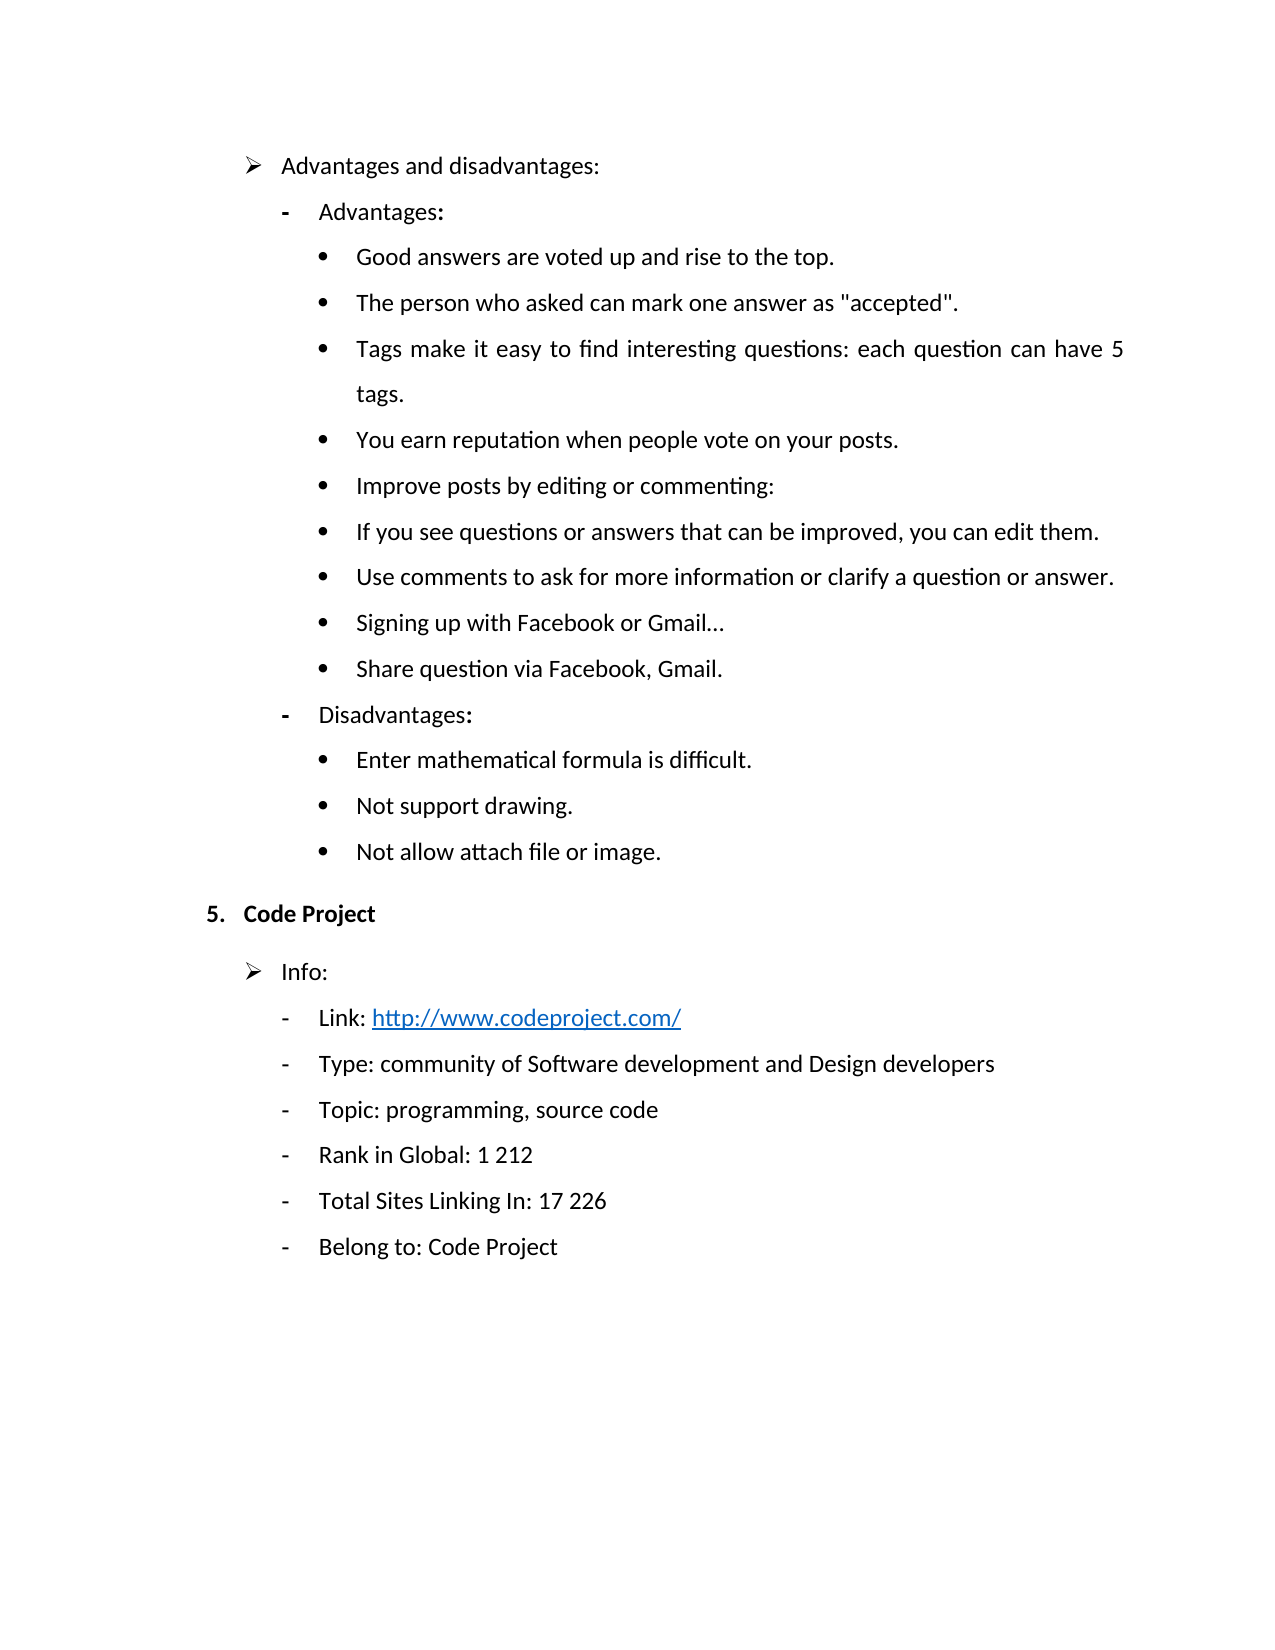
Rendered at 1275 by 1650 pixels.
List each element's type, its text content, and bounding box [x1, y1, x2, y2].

list Belong to: Code Project [281, 1231, 1125, 1261]
list Good answers are voted up and rise to the top. [319, 241, 1125, 272]
list The person who asked can mark one answer as "accepted". [319, 287, 1125, 318]
list Use comments to ask for more information or clarify a question or answer. [319, 562, 1125, 592]
list Share question via Facebook, Gmail. [319, 653, 1125, 683]
list Link: http://www.codeproject.com/ [281, 1002, 1125, 1033]
list Type: community of Software development and Design developers [281, 1048, 1125, 1078]
list Advantages: [281, 196, 1125, 226]
list Enter mathematical formula is difficult. [319, 744, 1125, 775]
list Info: [244, 957, 1125, 987]
list Signing up with Facebook or Gmail… [319, 607, 1125, 638]
list Not support drawing. [319, 790, 1125, 821]
subtitle Code Project [206, 898, 1125, 929]
list Topic: programming, source code [281, 1094, 1125, 1124]
list Rank in Global: 1 212 [281, 1139, 1125, 1170]
list Total Sites Linking In: 17 226 [281, 1185, 1125, 1216]
list Disadvantages: [281, 699, 1125, 729]
list If you see questions or answers that can be improved, you can edit them. [319, 516, 1125, 546]
list You earn reputation when people vote on your posts. [319, 424, 1125, 455]
list Not allow attach file or image. [319, 836, 1125, 866]
list Improve posts by editing or commenting: [319, 470, 1125, 501]
list Advantages and disadvantages: [244, 150, 1125, 181]
list Tags make it easy to find interesting questions: each question can have 5 tags. [319, 333, 1125, 409]
